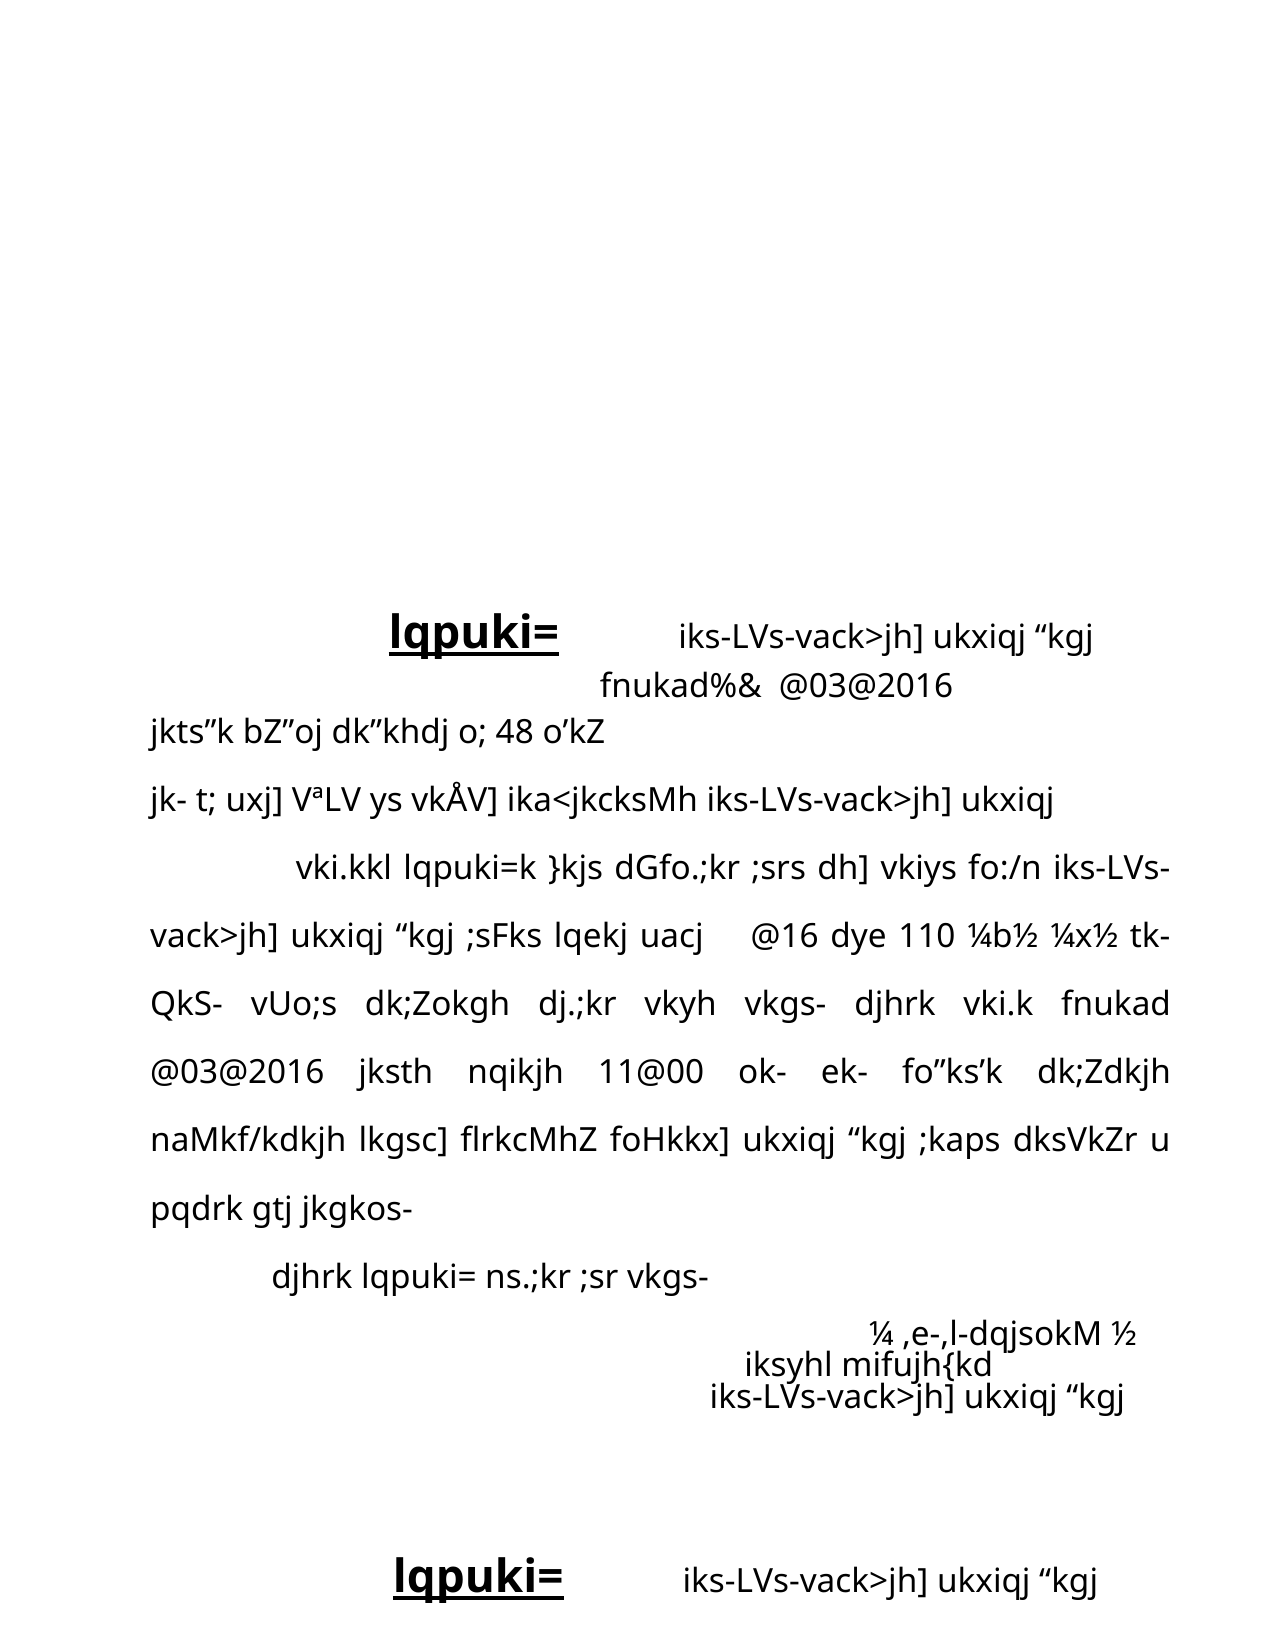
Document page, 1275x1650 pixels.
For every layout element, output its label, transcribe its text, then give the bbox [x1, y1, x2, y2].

text iksyhl mifujh{kd [450, 1352, 1172, 1383]
text iks-LVs-vack>jh] ukxiqj “kgj [450, 1383, 1172, 1414]
text ¼ ,e-,l-dqjsokM ½ [825, 1321, 1172, 1352]
text lqpuki= iks-LVs-vack>jh] ukxiqj “kgj [150, 1544, 1172, 1606]
text fnukad%& @03@2016 [150, 662, 1172, 707]
text jk- t; uxj] VªLV ys vkÅV] ika<jkcksMh iks-LVs-vack>jh] ukxiqj [150, 776, 1172, 821]
text jkts”k bZ”oj dk”khdj o; 48 o’kZ [150, 707, 1172, 753]
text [150, 844, 1172, 1230]
text djhrk lqpuki= ns.;kr ;sr vkgs- [150, 1252, 1172, 1298]
text lqpuki= iks-LVs-vack>jh] ukxiqj “kgj [150, 600, 1172, 662]
